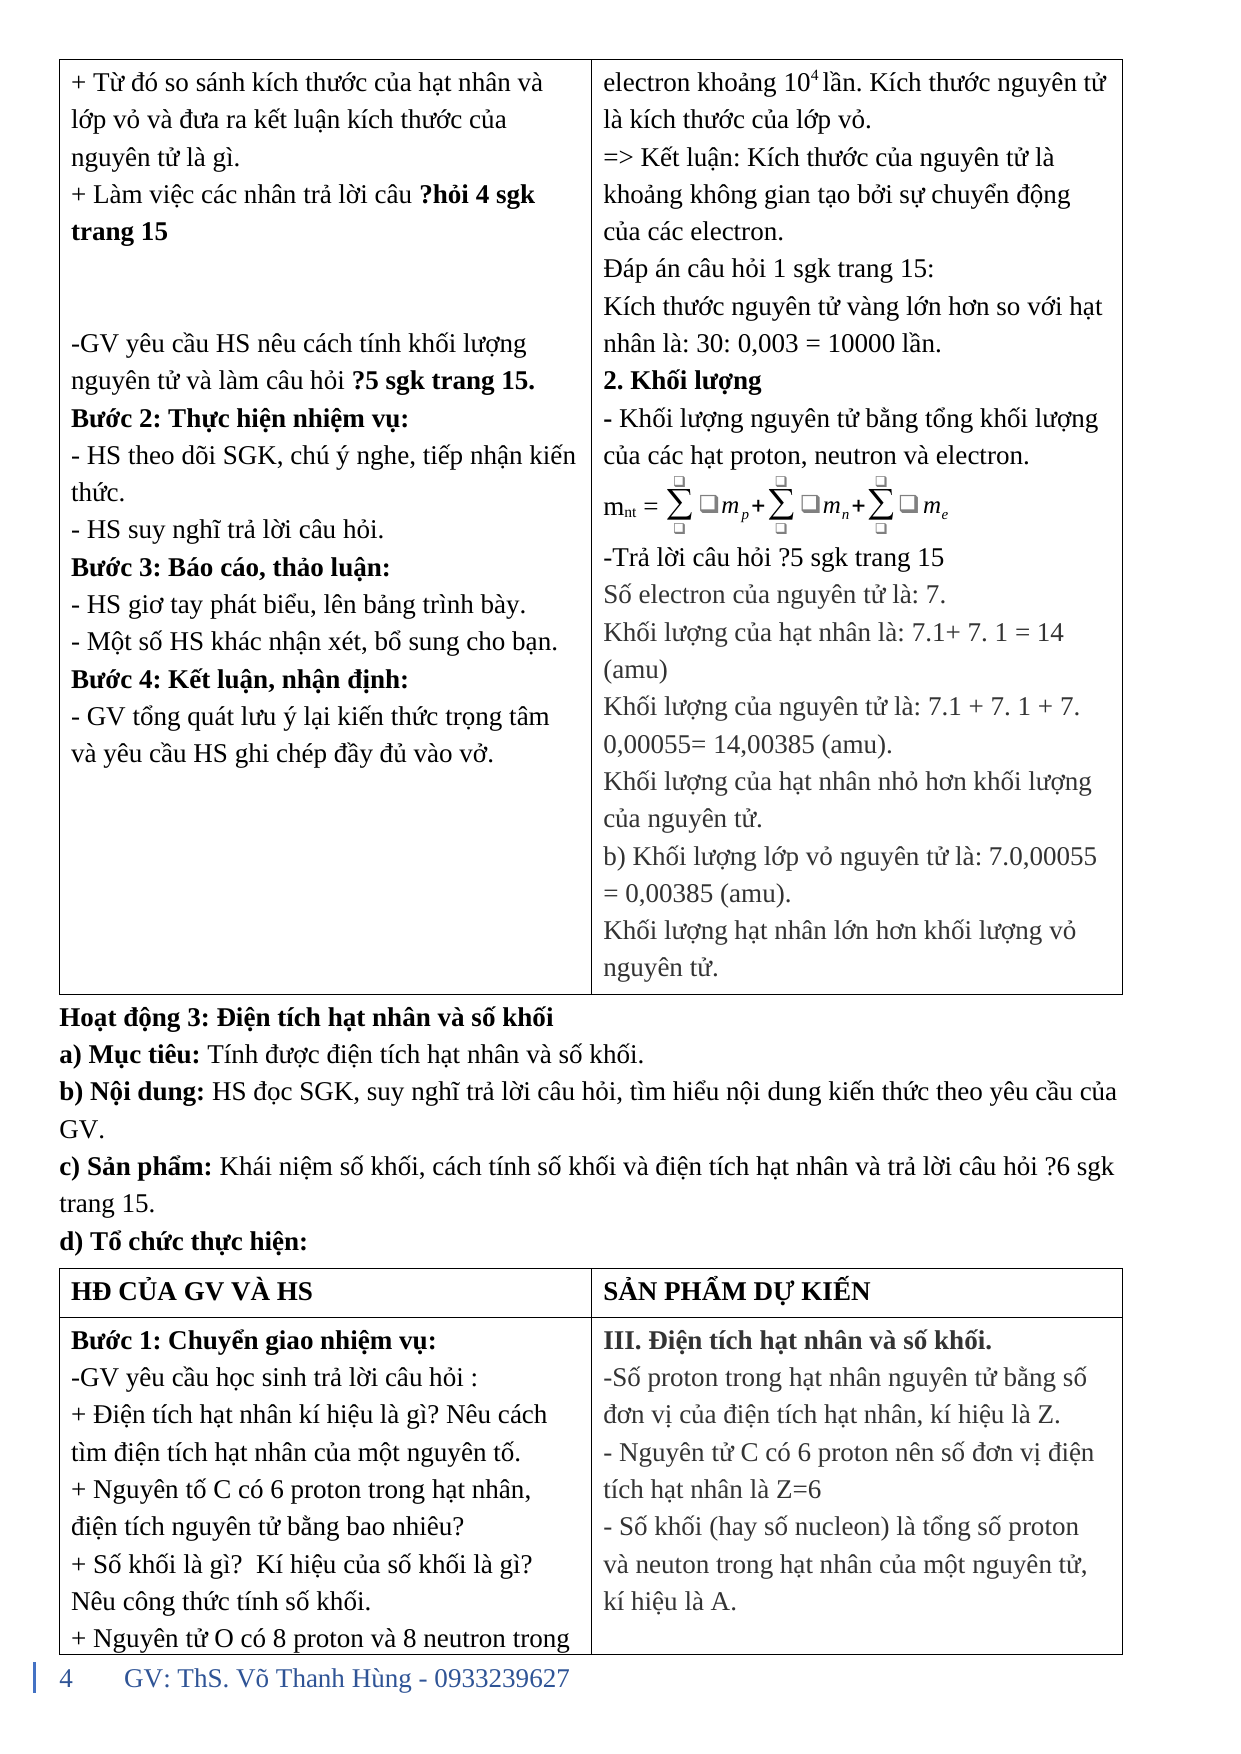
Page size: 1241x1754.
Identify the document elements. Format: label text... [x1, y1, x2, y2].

table_header HĐ CỦA GV VÀ HS [60, 1269, 591, 1317]
text b) Nội dung: HS đọc SGK, suy nghĩ trả lời câu hỏi, tìm hiểu nội dung kiến thức theo yêu cầu của GV. [59, 1075, 1122, 1144]
text c) Sản phẩm: Khái niệm số khối, cách tính số khối và điện tích hạt nhân và trả lời câu hỏi ?6 sgk trang 15. [59, 1150, 1122, 1218]
text d) Tổ chức thực hiện: [59, 1224, 1122, 1256]
text Hoạt động 3: Điện tích hạt nhân và số khối [59, 1001, 1122, 1032]
text a) Mục tiêu: Tính được điện tích hạt nhân và số khối. [59, 1038, 1122, 1069]
table_header SẢN PHẨM DỰ KIẾN [592, 1269, 1122, 1317]
